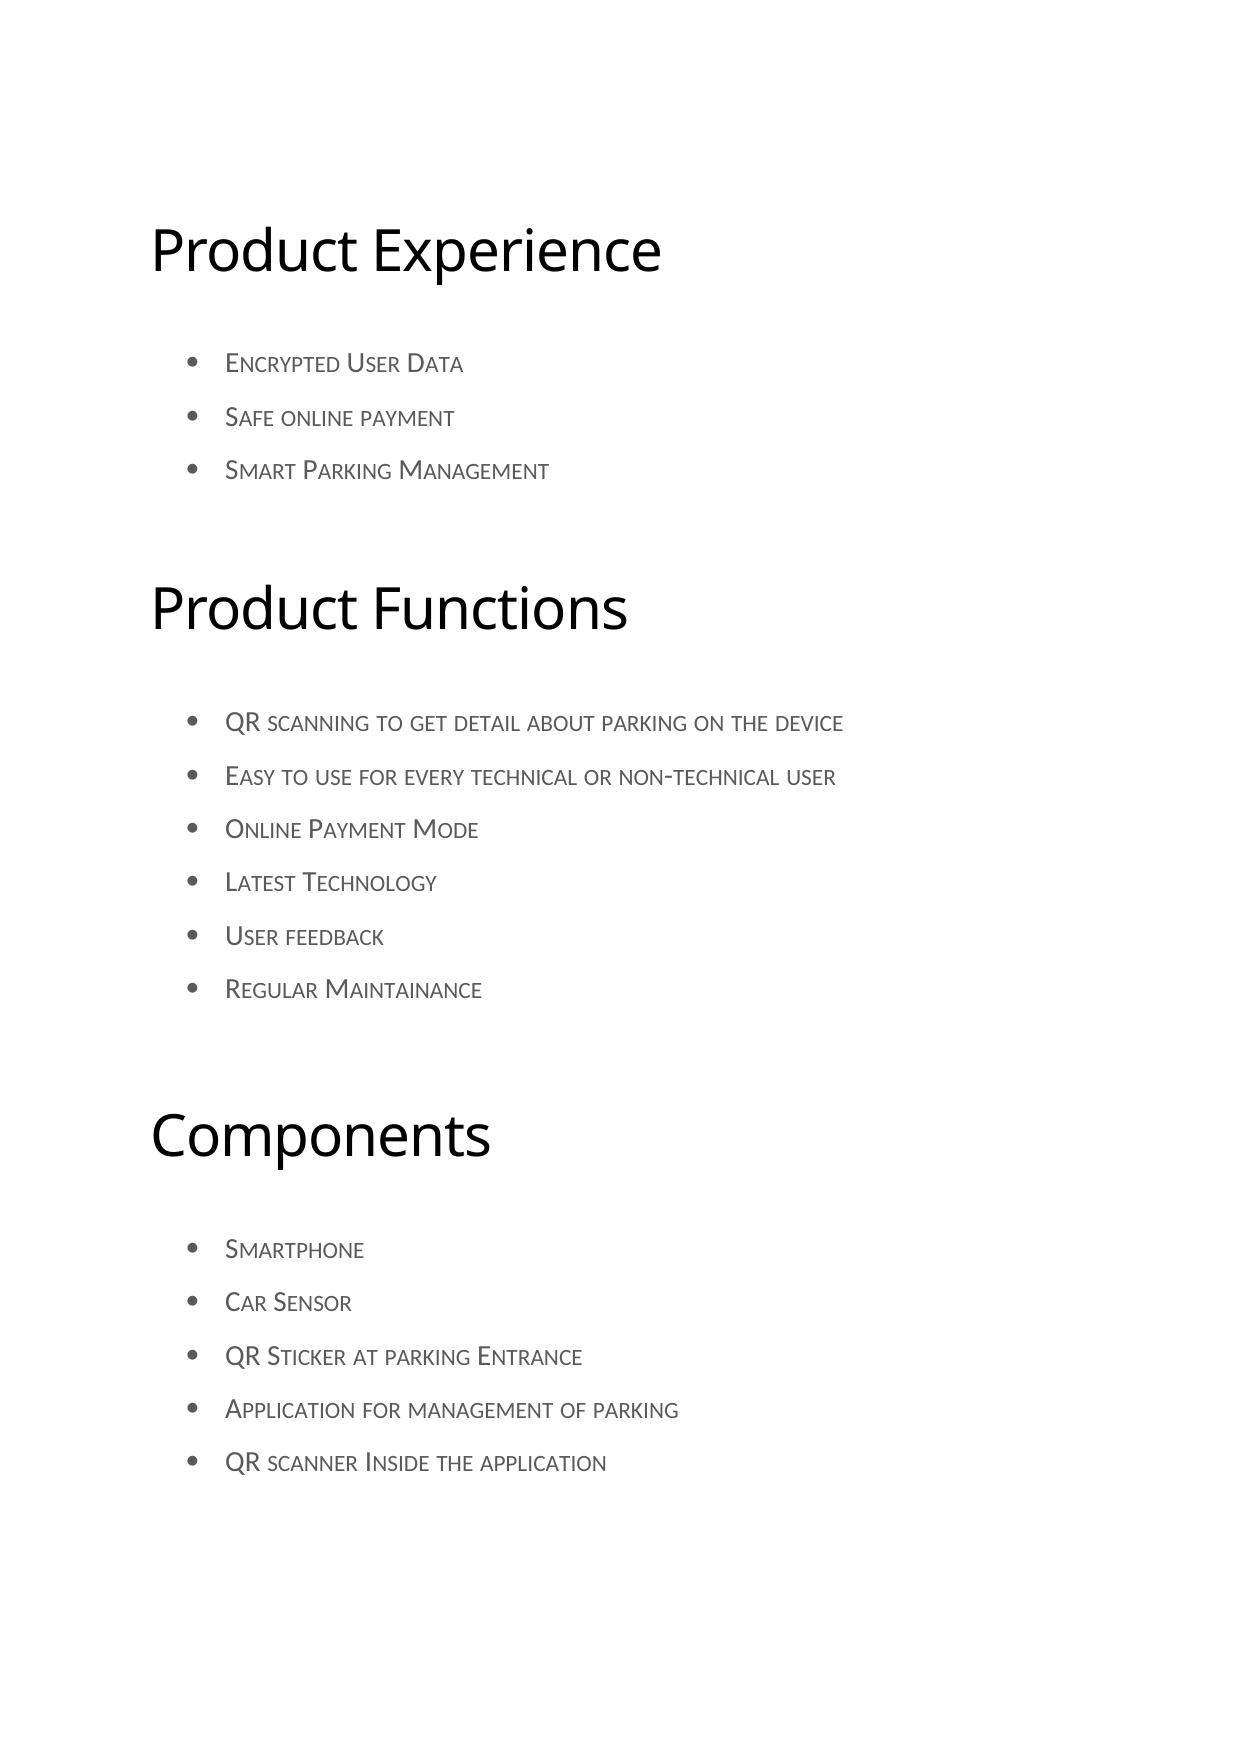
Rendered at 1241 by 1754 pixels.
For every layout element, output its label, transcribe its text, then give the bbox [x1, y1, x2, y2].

list Smartphone [187, 1230, 1090, 1265]
list Online Payment Mode [187, 810, 1090, 846]
list QR Sticker at parking Entrance [187, 1337, 1090, 1372]
list Encrypted User Data [187, 344, 1090, 380]
list QR scanner Inside the application [187, 1443, 1090, 1479]
list Latest Technology [187, 863, 1090, 899]
list Safe online payment [187, 398, 1090, 433]
text Components [150, 1094, 1090, 1173]
text Product Experience [150, 209, 1090, 288]
list Application for management of parking [187, 1390, 1090, 1426]
list Smart Parking Management [187, 451, 1090, 487]
text Product Functions [150, 567, 1090, 647]
list Easy to use for every technical or non-technical user [187, 757, 1090, 792]
list User feedback [187, 917, 1090, 952]
list QR scanning to get detail about parking on the device [187, 703, 1090, 739]
list Car Sensor [187, 1283, 1090, 1319]
list Regular Maintainance [187, 970, 1090, 1006]
